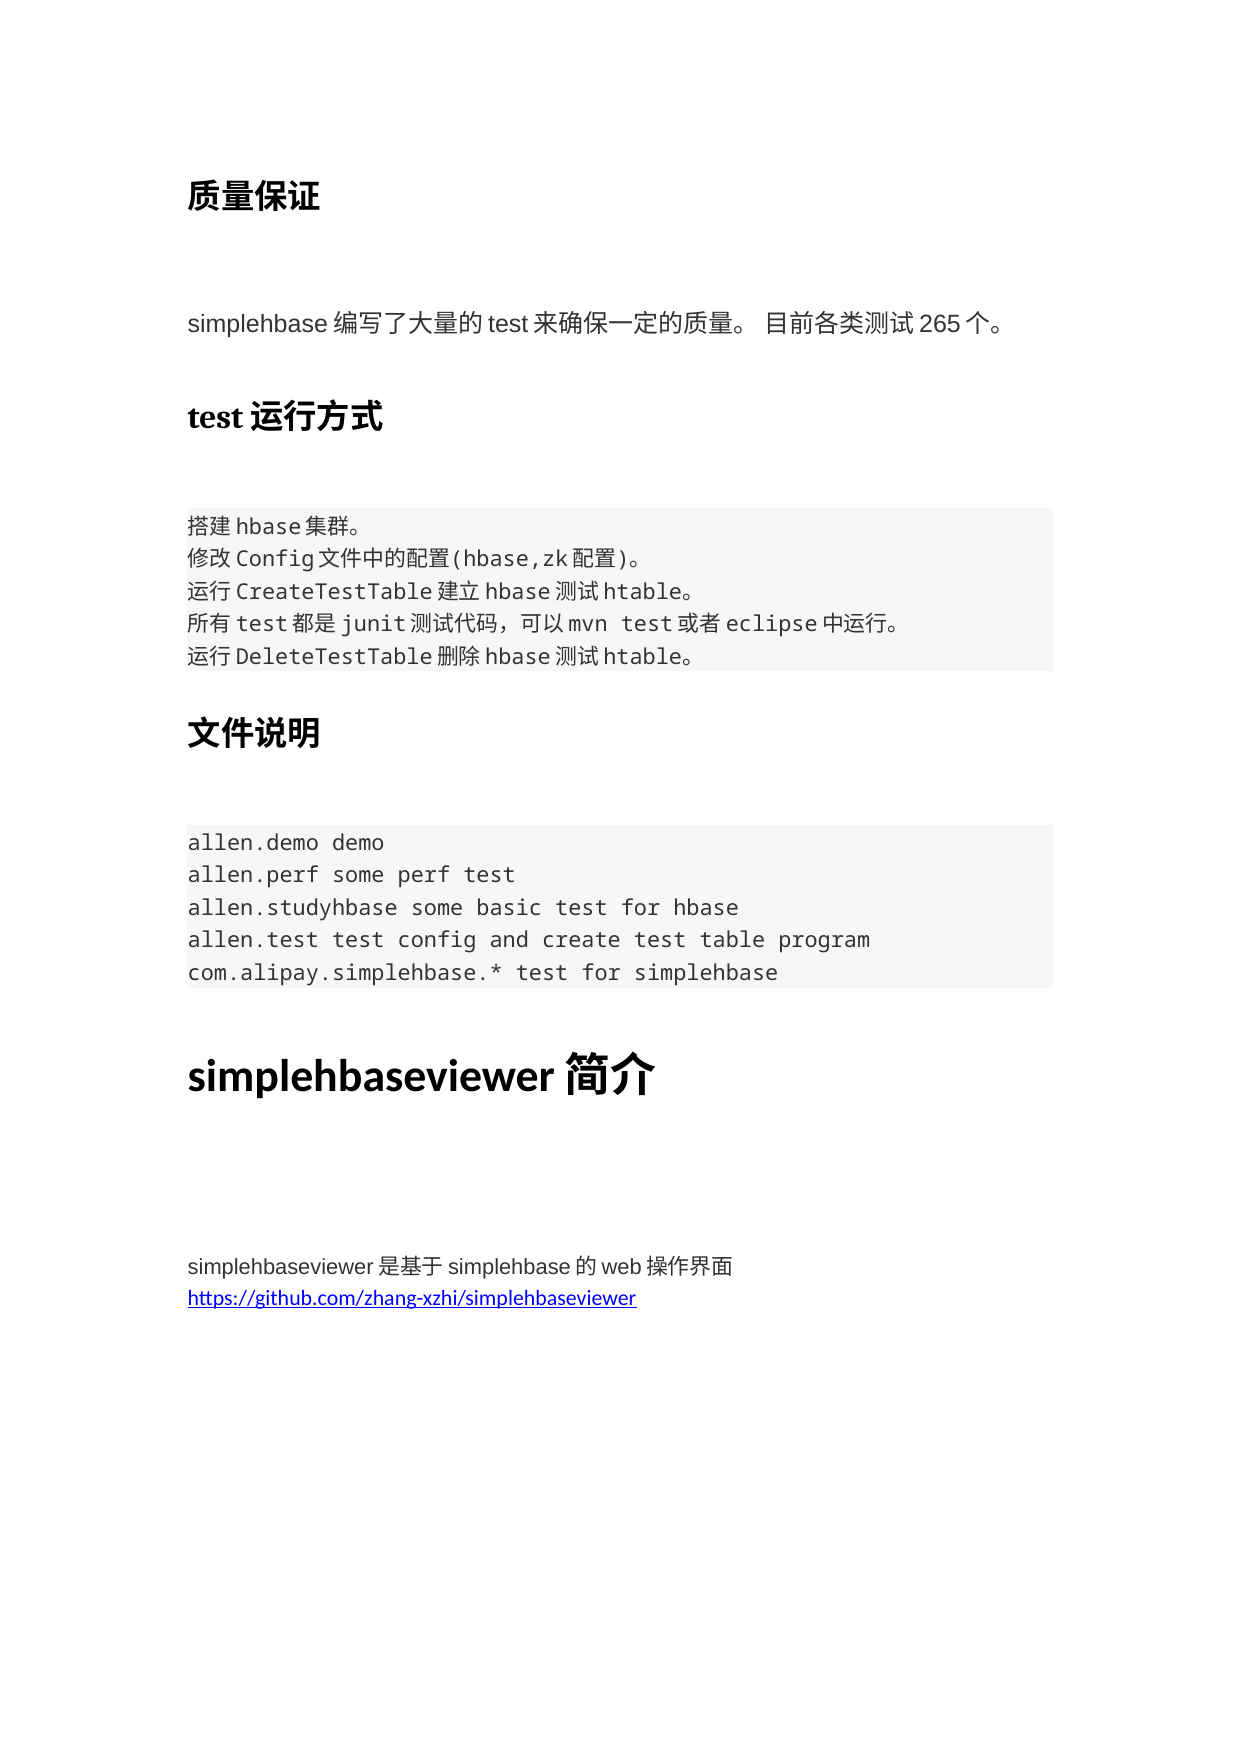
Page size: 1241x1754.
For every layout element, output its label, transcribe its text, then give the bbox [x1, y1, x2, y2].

text 运行DeleteTestTable删除hbase测试htable。 [187, 638, 1053, 671]
subtitle simplehbaseviewer简介 [187, 1023, 1053, 1121]
text simplehbaseviewer是基于simplehbase的web操作界面 [187, 1248, 1053, 1281]
text simplehbase编写了大量的test来确保一定的质量。 目前各类测试265个。 [187, 289, 1053, 354]
text allen.perf some perf test [187, 858, 1053, 890]
text https://github.com/zhang-xzhi/simplehbaseviewer [187, 1281, 1053, 1313]
subtitle 质量保证 [187, 162, 1053, 227]
text allen.studyhbase some basic test for hbase [187, 890, 1053, 923]
subtitle 文件说明 [187, 698, 1053, 763]
text 运行CreateTestTable建立hbase测试htable。 [187, 573, 1053, 606]
text allen.demo demo [187, 825, 1053, 858]
subtitle test运行方式 [187, 381, 1053, 446]
text 修改Config文件中的配置(hbase,zk配置)。 [187, 541, 1053, 573]
text allen.test test config and create test table program [187, 923, 1053, 955]
text 所有test都是junit测试代码，可以mvn test或者eclipse中运行。 [187, 606, 1053, 638]
text com.alipay.simplehbase.* test for simplehbase [187, 955, 1053, 988]
text 搭建hbase集群。 [187, 508, 1053, 541]
